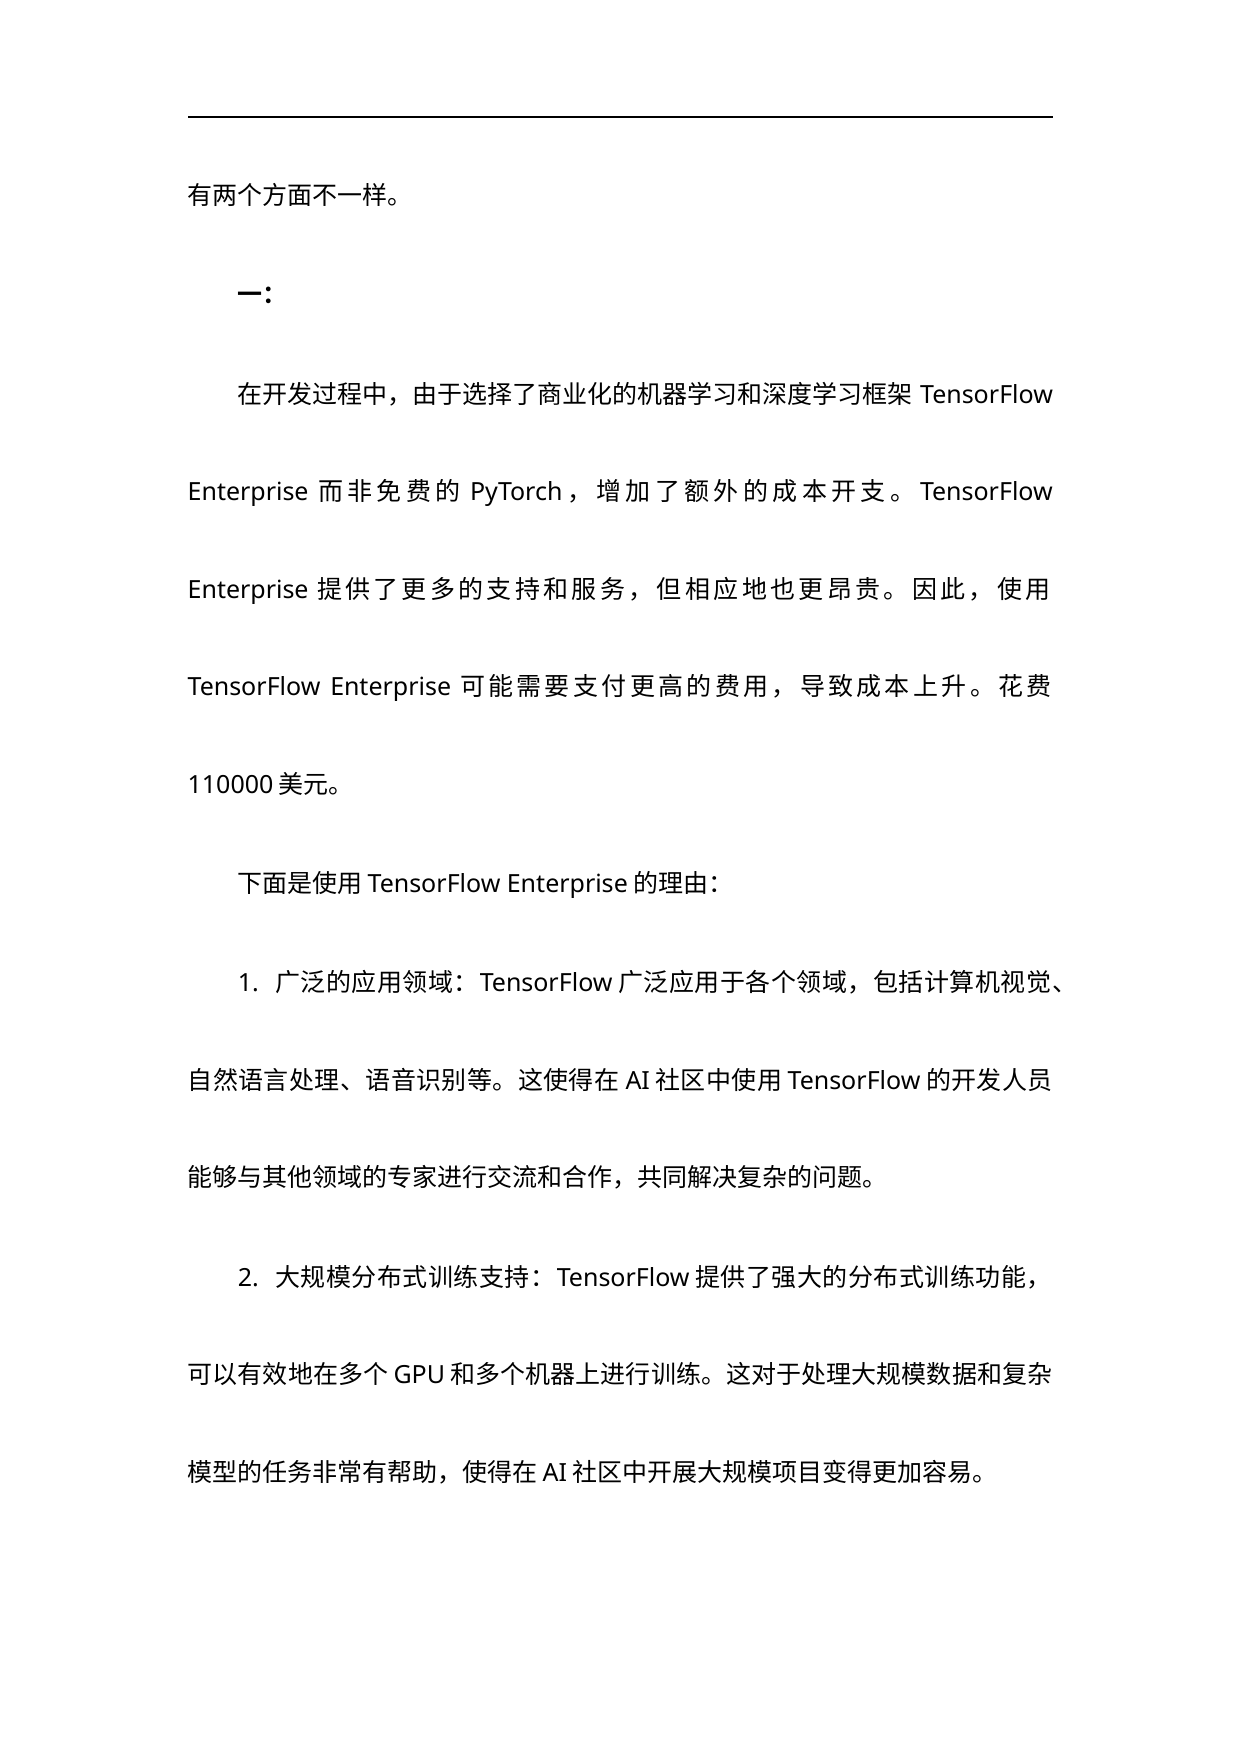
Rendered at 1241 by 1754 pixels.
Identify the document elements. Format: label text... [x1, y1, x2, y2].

text 下面是使用TensorFlow Enterprise的理由： [187, 849, 1053, 914]
text 在开发过程中，由于选择了商业化的机器学习和深度学习框架TensorFlow Enterprise而非免费的PyTorch，增加了额外的成本开支。TensorFlow Enterprise提供了更多的支持和服务，但相应地也更昂贵。因此，使用TensorFlow Enterprise可能需要支付更高的费用，导致成本上升。花费110000美元。 [187, 360, 1053, 815]
list 广泛的应用领域：TensorFlow广泛应用于各个领域，包括计算机视觉、自然语言处理、语音识别等。这使得在AI社区中使用TensorFlow的开发人员能够与其他领域的专家进行交流和合作，共同解决复杂的问题。 [187, 948, 1053, 1208]
list 大规模分布式训练支持：TensorFlow提供了强大的分布式训练功能，可以有效地在多个GPU和多个机器上进行训练。这对于处理大规模数据和复杂模型的任务非常有帮助，使得在AI社区中开展大规模项目变得更加容易。 [187, 1243, 1053, 1503]
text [187, 161, 1053, 226]
text 一： [187, 260, 1053, 325]
